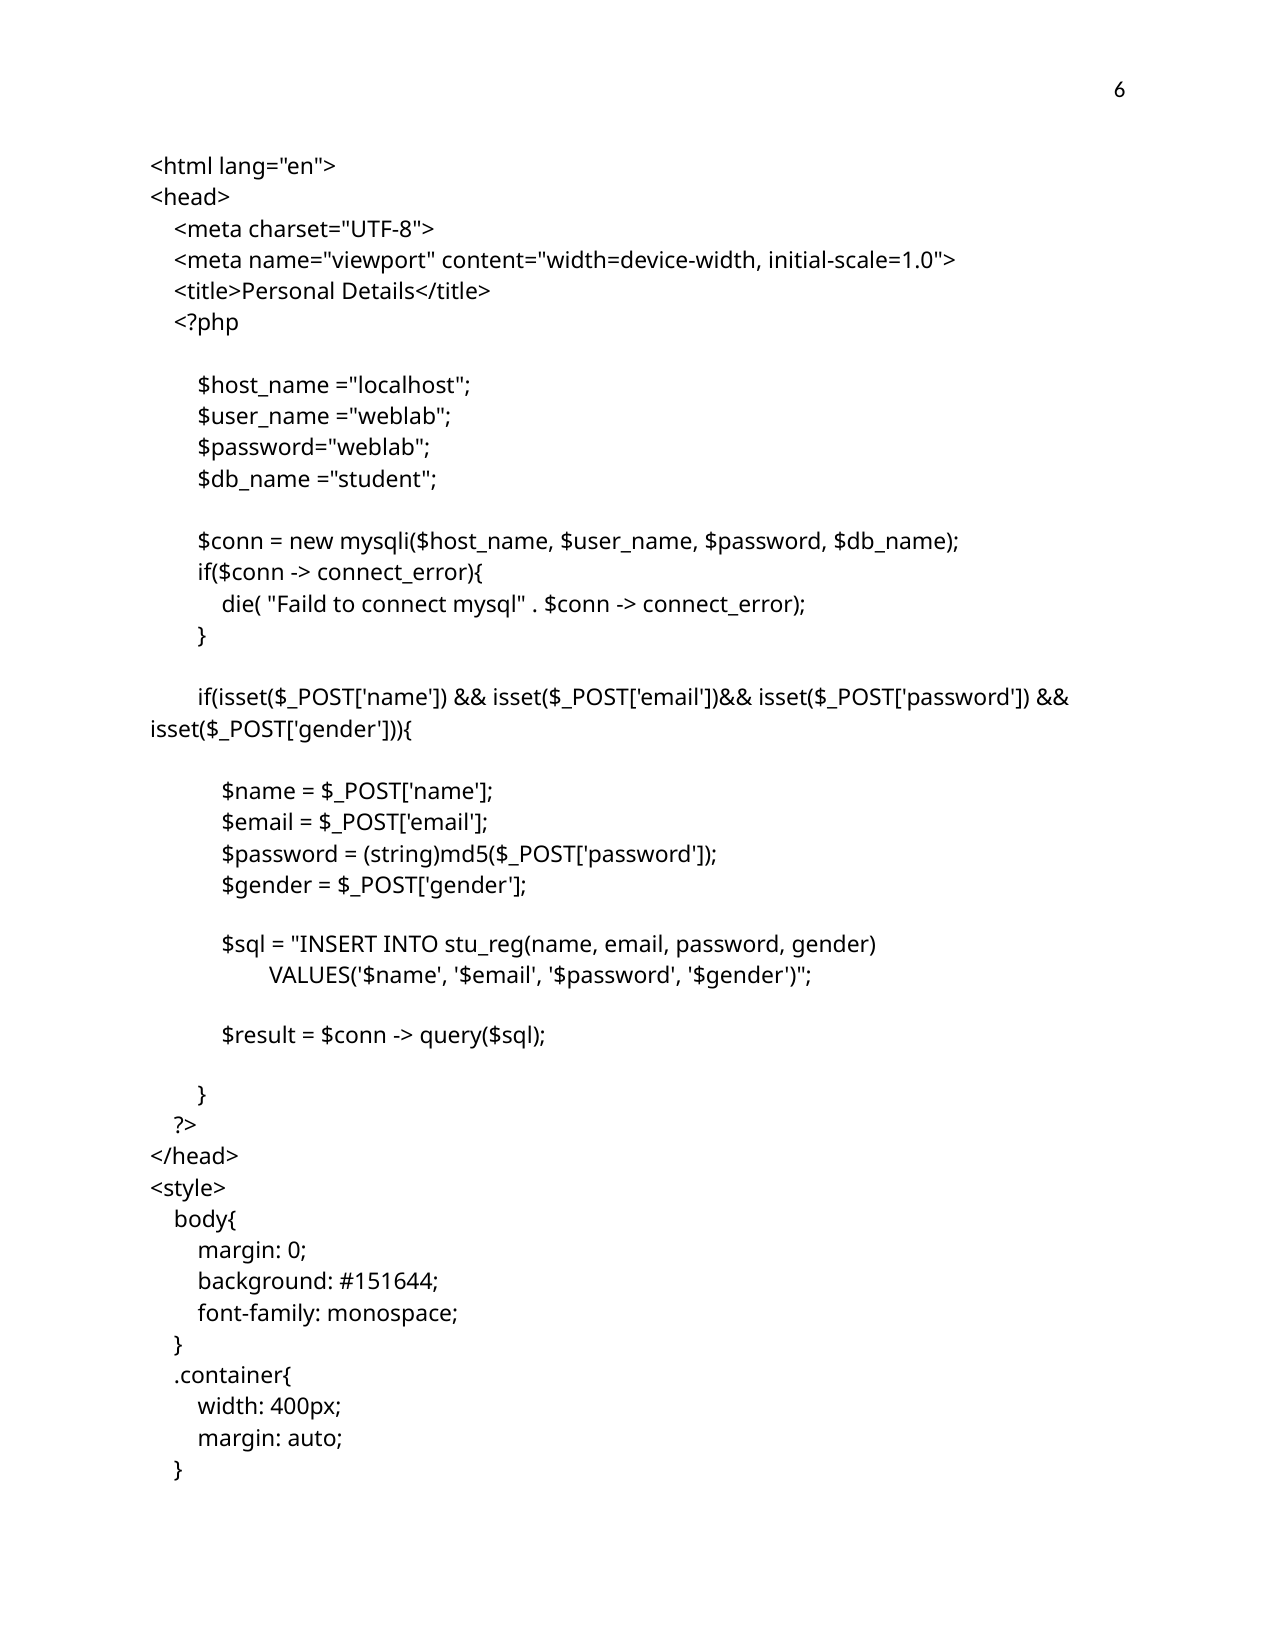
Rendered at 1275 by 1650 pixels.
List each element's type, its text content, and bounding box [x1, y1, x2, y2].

text $gender = $_POST['gender']; [150, 869, 1125, 900]
text body{ [150, 1203, 1125, 1234]
text VALUES('$name', '$email', '$password', '$gender')"; [150, 959, 1125, 991]
text ?> [150, 1109, 1125, 1140]
text <meta charset="UTF-8"> [150, 212, 1125, 244]
text } [150, 1453, 1125, 1484]
text background: #151644; [150, 1265, 1125, 1297]
text .container{ [150, 1359, 1125, 1390]
text $sql = "INSERT INTO stu_reg(name, email, password, gender) [150, 928, 1125, 959]
text width: 400px; [150, 1390, 1125, 1422]
text $db_name ="student"; [150, 462, 1125, 494]
text die( "Faild to connect mysql" . $conn -> connect_error); [150, 587, 1125, 619]
text if(isset($_POST['name']) && isset($_POST['email'])&& isset($_POST['password']) && isset($_POST['gender'])){ [150, 681, 1125, 744]
text $result = $conn -> query($sql); [150, 1018, 1125, 1050]
text $name = $_POST['name']; [150, 775, 1125, 806]
text } [150, 1328, 1125, 1359]
text $password="weblab"; [150, 431, 1125, 462]
text } [150, 1078, 1125, 1109]
text $host_name ="localhost"; [150, 369, 1125, 400]
text </head> [150, 1140, 1125, 1172]
text } [150, 619, 1125, 650]
text <html lang="en"> [150, 150, 1125, 181]
text margin: auto; [150, 1422, 1125, 1453]
text font-family: monospace; [150, 1297, 1125, 1328]
text if($conn -> connect_error){ [150, 556, 1125, 587]
text <style> [150, 1172, 1125, 1203]
text <title>Personal Details</title> [150, 275, 1125, 306]
text $user_name ="weblab"; [150, 400, 1125, 431]
text <head> [150, 181, 1125, 212]
text $password = (string)md5($_POST['password']); [150, 837, 1125, 869]
text <meta name="viewport" content="width=device-width, initial-scale=1.0"> [150, 244, 1125, 275]
text <?php [150, 306, 1125, 337]
text $conn = new mysqli($host_name, $user_name, $password, $db_name); [150, 525, 1125, 556]
text $email = $_POST['email']; [150, 806, 1125, 837]
text margin: 0; [150, 1234, 1125, 1265]
